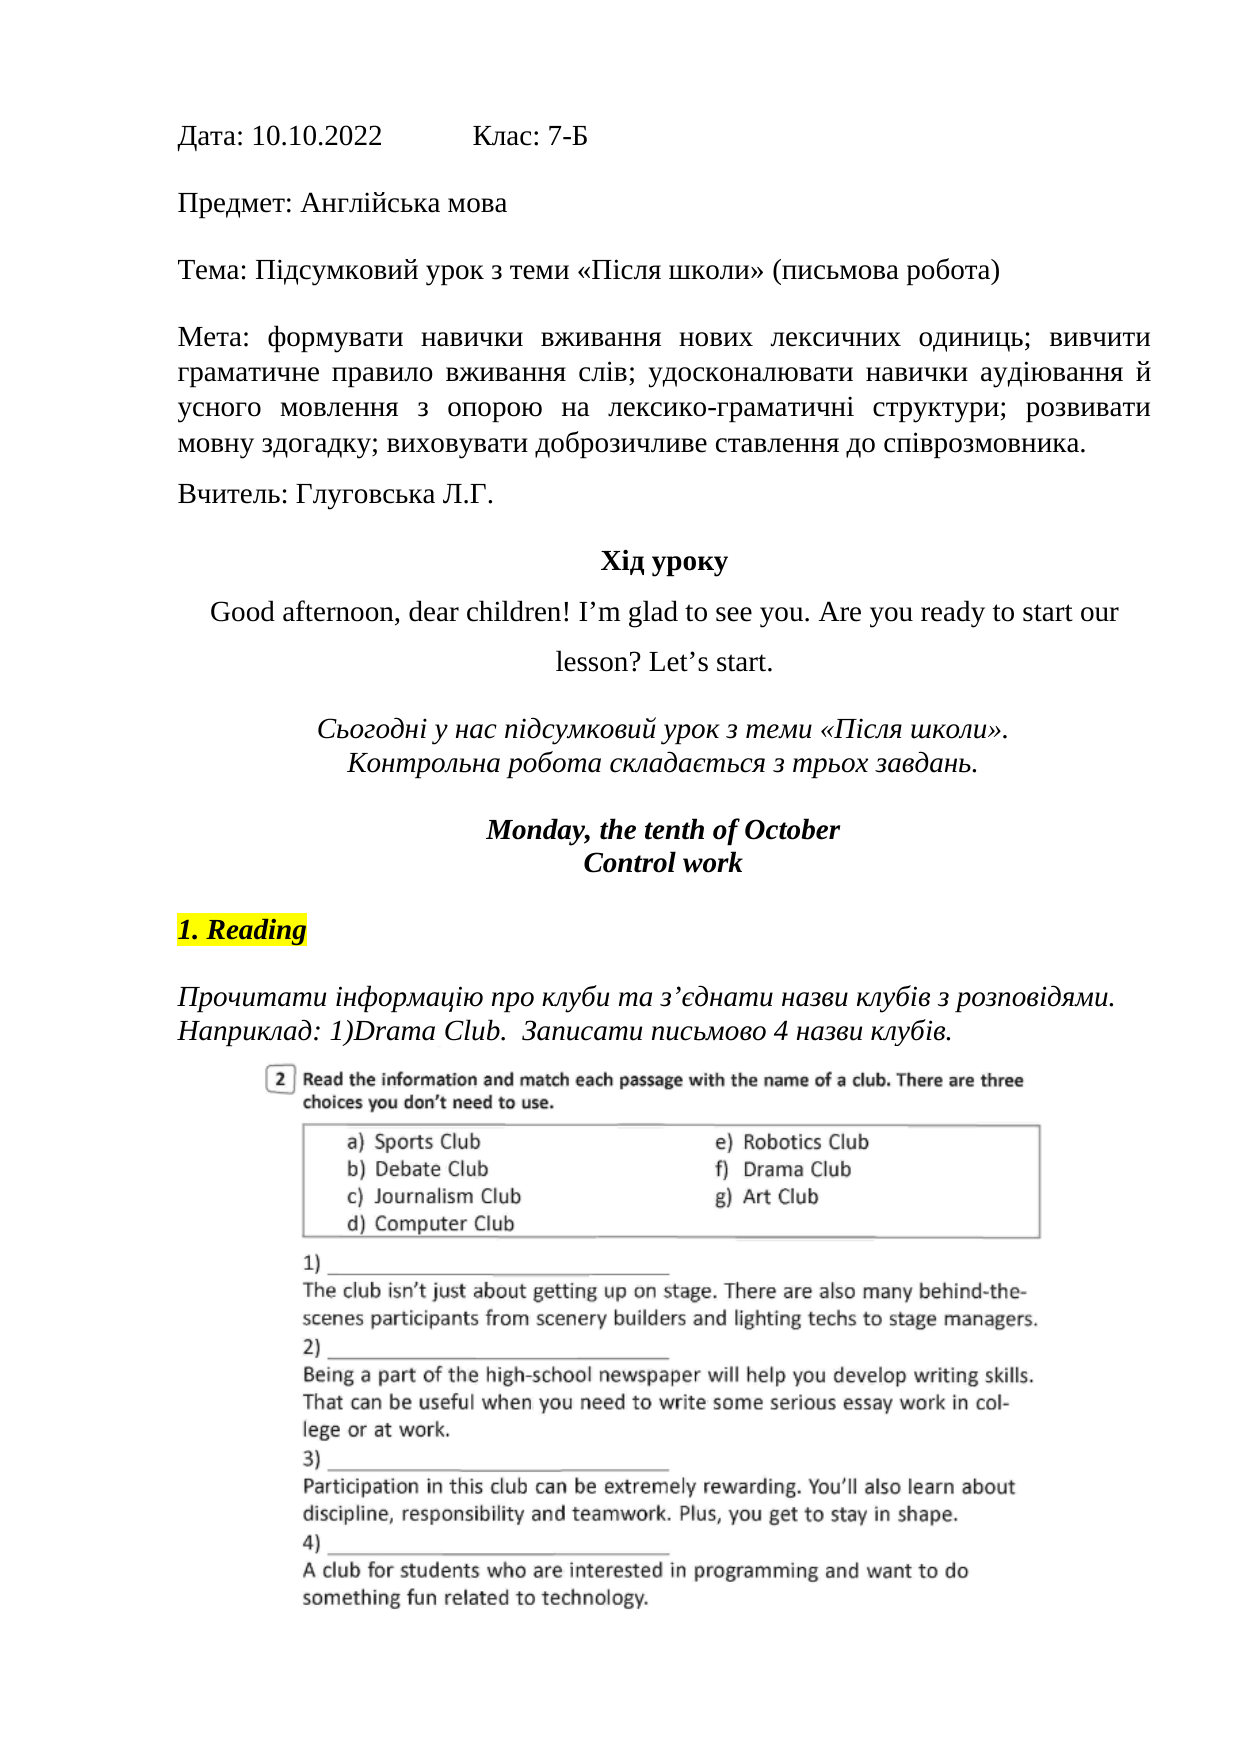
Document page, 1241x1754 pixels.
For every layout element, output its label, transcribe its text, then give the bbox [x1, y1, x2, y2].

text Сьогодні у нас підсумковий урок з теми «Після школи». [177, 711, 1152, 745]
text Контрольна робота складається з трьох завдань. [177, 745, 1152, 778]
text Предмет: Англійська мова [177, 185, 1152, 219]
text Дата: 10.10.2022 Клас: 7-Б [177, 118, 1152, 152]
text Тема: Підсумковий урок з теми «Після школи» (письмова робота) [177, 252, 1152, 286]
text Мета: формувати навички вживання нових лексичних одиниць; вивчити граматичне правило вживання слів; удосконалювати навички аудіювання й усного мовлення з опорою на лексико-граматичні структури; розвивати мовну здогадку; виховувати доброзичливе ставлення до співрозмовника. [177, 319, 1152, 458]
text Прочитати інформацію про клуби та з’єднати назви клубів з розповідями. [177, 979, 1152, 1013]
picture [241, 1046, 1088, 1624]
text Вчитель: Глуговська Л.Г. [177, 477, 1152, 510]
text Control work [177, 845, 1152, 879]
text 1. Reading [177, 912, 1152, 946]
text Хід уроку Good afternoon, dear children! I’m glad to see you. Are you ready to start our lesson? Let’s start. [177, 543, 1152, 678]
text Monday, the tenth of October [177, 812, 1152, 845]
text Наприклад: 1)Drama Club. Записати письмово 4 назви клубів. [177, 1013, 1152, 1047]
